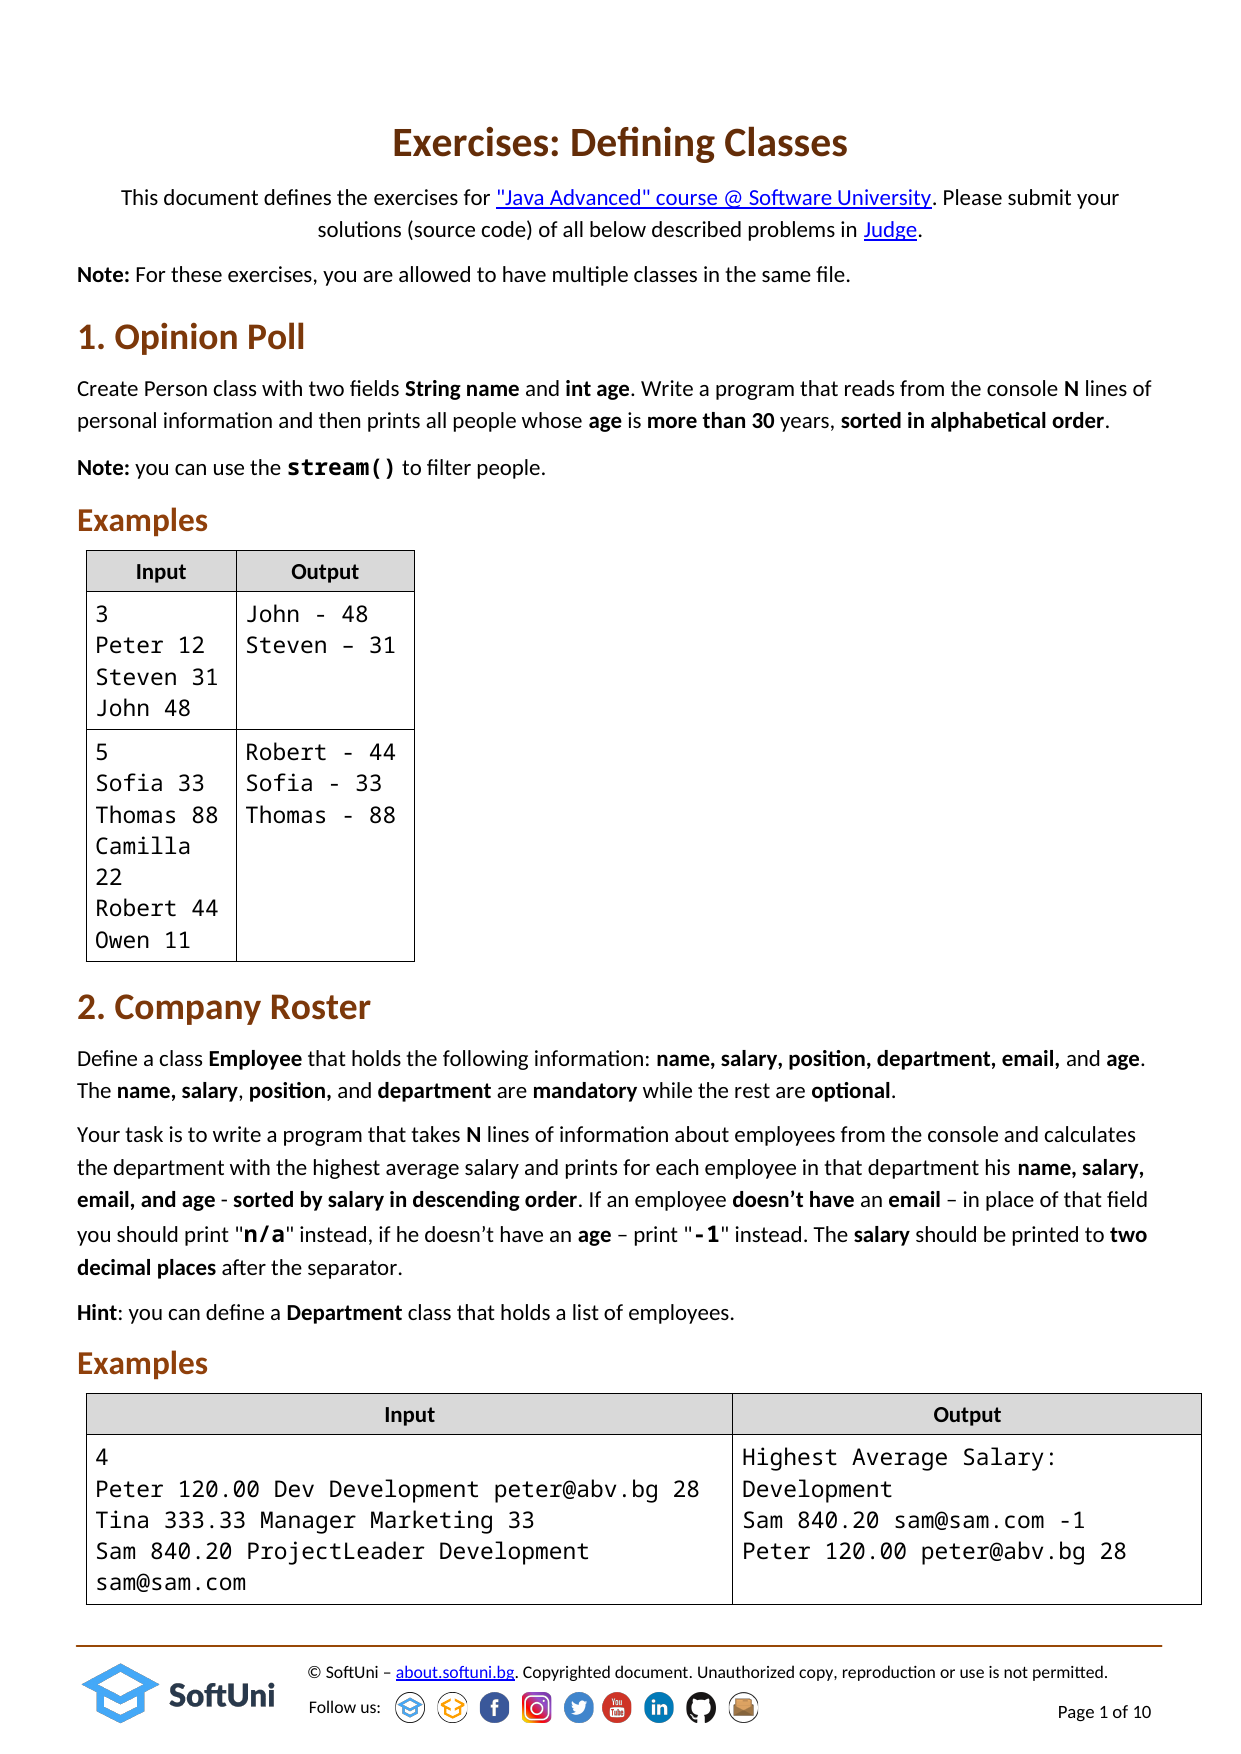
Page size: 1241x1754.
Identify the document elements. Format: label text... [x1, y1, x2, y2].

table_header Input [87, 551, 236, 591]
picture [522, 1692, 552, 1723]
picture [564, 1692, 594, 1723]
subtitle Examples [77, 499, 1163, 540]
table_header Output [237, 551, 414, 591]
table_header Input [87, 1394, 732, 1434]
picture [395, 1692, 425, 1723]
picture [665, 1692, 674, 1701]
table_cell 5 Sofia 33 Thomas 88 Camilla 22 Robert 44 Owen 11 [87, 730, 236, 961]
table_cell 3 Peter 12 Steven 31 John 48 [87, 592, 236, 729]
text Note: For these exercises, you are allowed to have multiple classes in the same file. [77, 260, 1163, 288]
table_cell Robert - 44 Sofia - 33 Thomas - 88 [237, 730, 414, 961]
text Define a class Employee that holds the following information: name, salary, position, department, email, and age. The name, salary, position, and department are mandatory while the rest are optional. [77, 1044, 1163, 1104]
picture [644, 1714, 653, 1723]
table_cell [733, 1435, 1201, 1603]
text Your task is to write a program that takes N lines of information about employees from the console and calculates the department with the highest average salary and prints for each employee in that department his name, salary, email, and age - sorted by salary in descending order. If an employee doesn’t have an email – in place of that field you should print "n/a" instead, if he doesn’t have an age – print "-1" instead. The salary should be printed to two decimal places after the separator. [77, 1121, 1163, 1281]
table_header Output [733, 1394, 1201, 1434]
subtitle Company Roster [77, 983, 1163, 1028]
text This document defines the exercises for "Java Advanced" course @ Software University. Please submit your solutions (source code) of all below described problems in Judge. [77, 183, 1163, 243]
picture [686, 1692, 716, 1723]
subtitle Examples [77, 1342, 1163, 1383]
text Hint: you can define a Department class that holds a list of employees. [77, 1298, 1163, 1326]
picture [602, 1692, 632, 1723]
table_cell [87, 1435, 732, 1603]
table_cell John - 48 Steven – 31 [237, 592, 414, 729]
picture [665, 1714, 674, 1723]
picture [658, 1705, 667, 1714]
picture [728, 1692, 759, 1723]
subtitle Exercises: Defining Classes [77, 116, 1163, 167]
text Create Person class with two fields String name and int age. Write a program that reads from the console N lines of personal information and then prints all people whose age is more than 30 years, sorted in alphabetical order. [77, 374, 1163, 434]
subtitle Opinion Poll [77, 313, 1163, 359]
picture [479, 1692, 510, 1723]
text Note: you can use the stream() to filter people. [77, 451, 1163, 482]
picture [75, 1658, 281, 1729]
picture [644, 1692, 653, 1701]
picture [437, 1692, 468, 1723]
